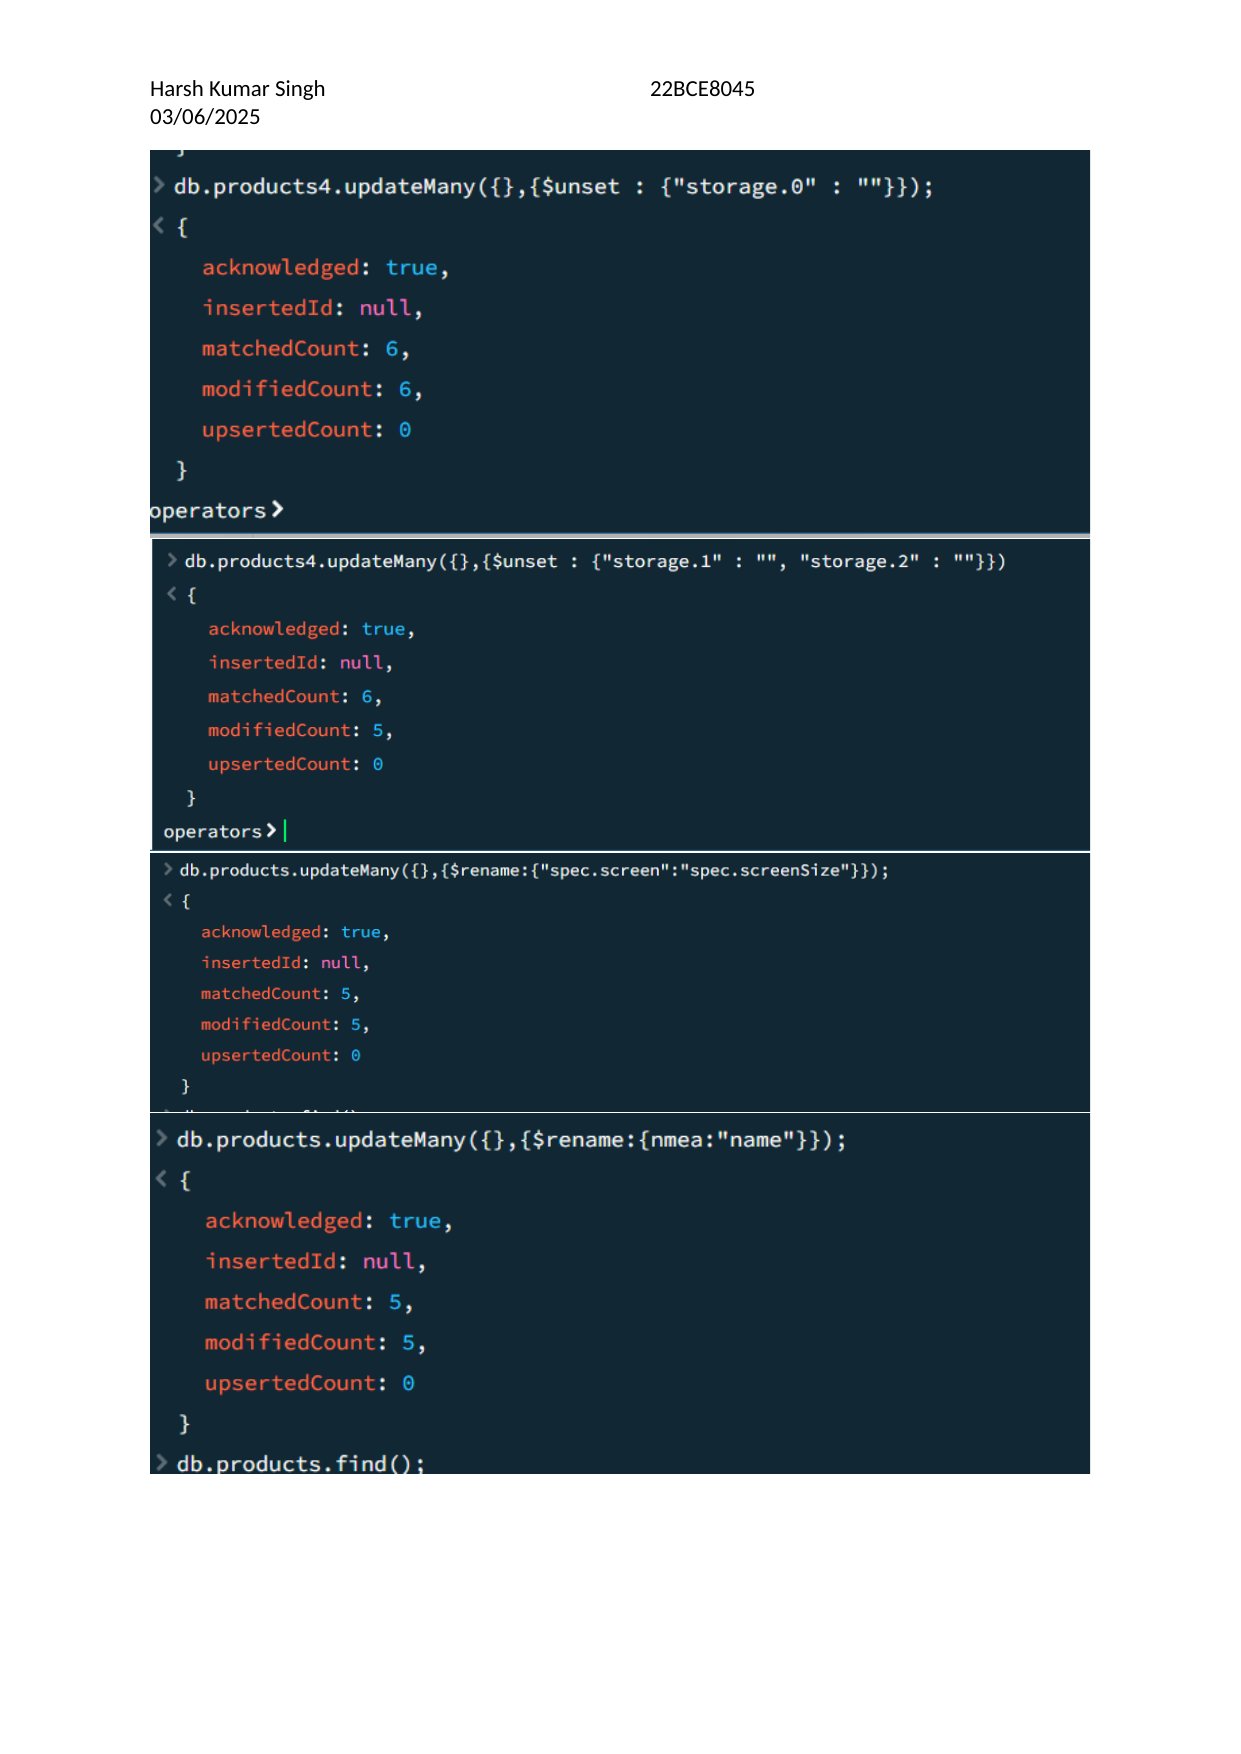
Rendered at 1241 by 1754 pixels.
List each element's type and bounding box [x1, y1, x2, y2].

picture [150, 1113, 1091, 1474]
picture [150, 150, 1091, 538]
picture [150, 539, 1091, 851]
picture [150, 853, 1091, 1112]
